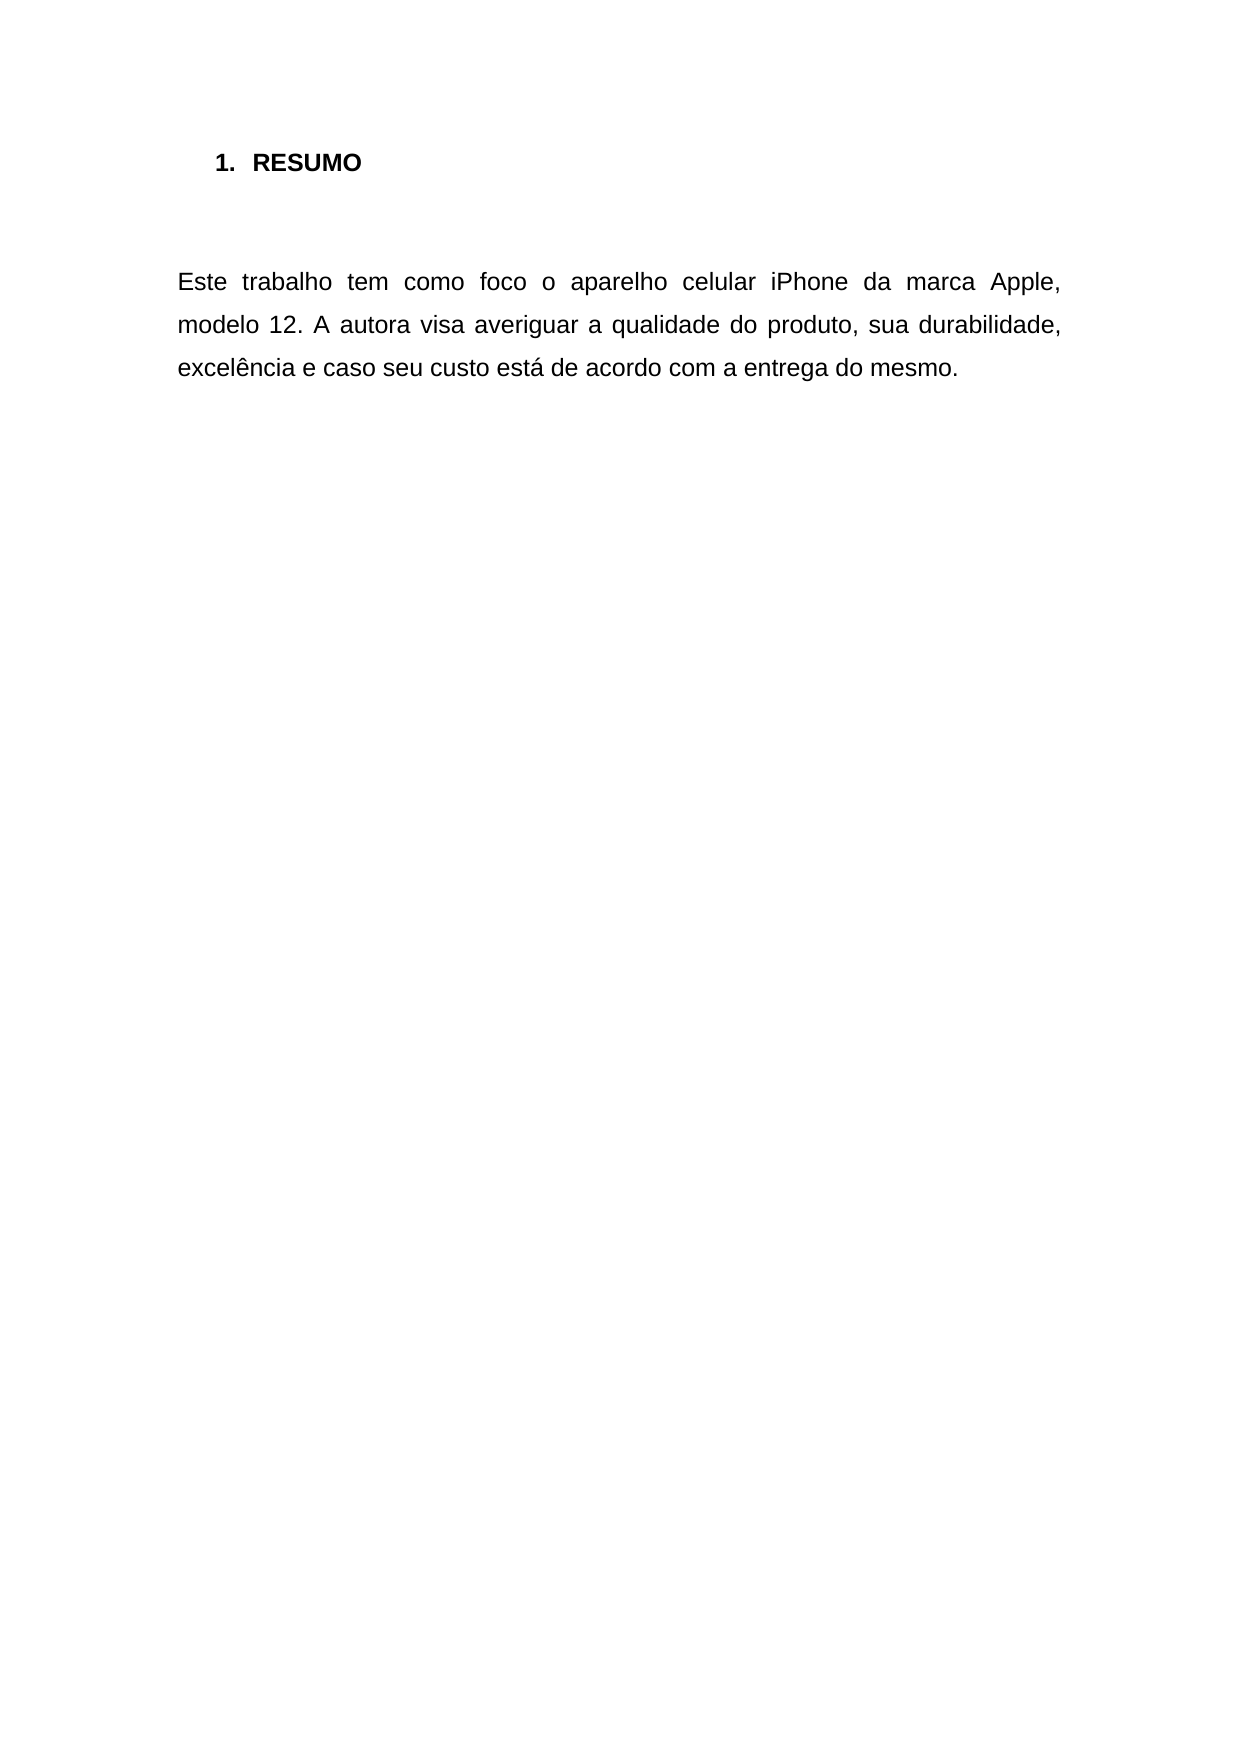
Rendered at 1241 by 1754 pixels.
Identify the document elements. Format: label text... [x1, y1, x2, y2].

subtitle RESUMO [215, 148, 1063, 176]
text Este trabalho tem como foco o aparelho celular iPhone da marca Apple, modelo 12. A autora visa averiguar a qualidade do produto, sua durabilidade, excelência e caso seu custo está de acordo com a entrega do mesmo. [177, 267, 1063, 382]
